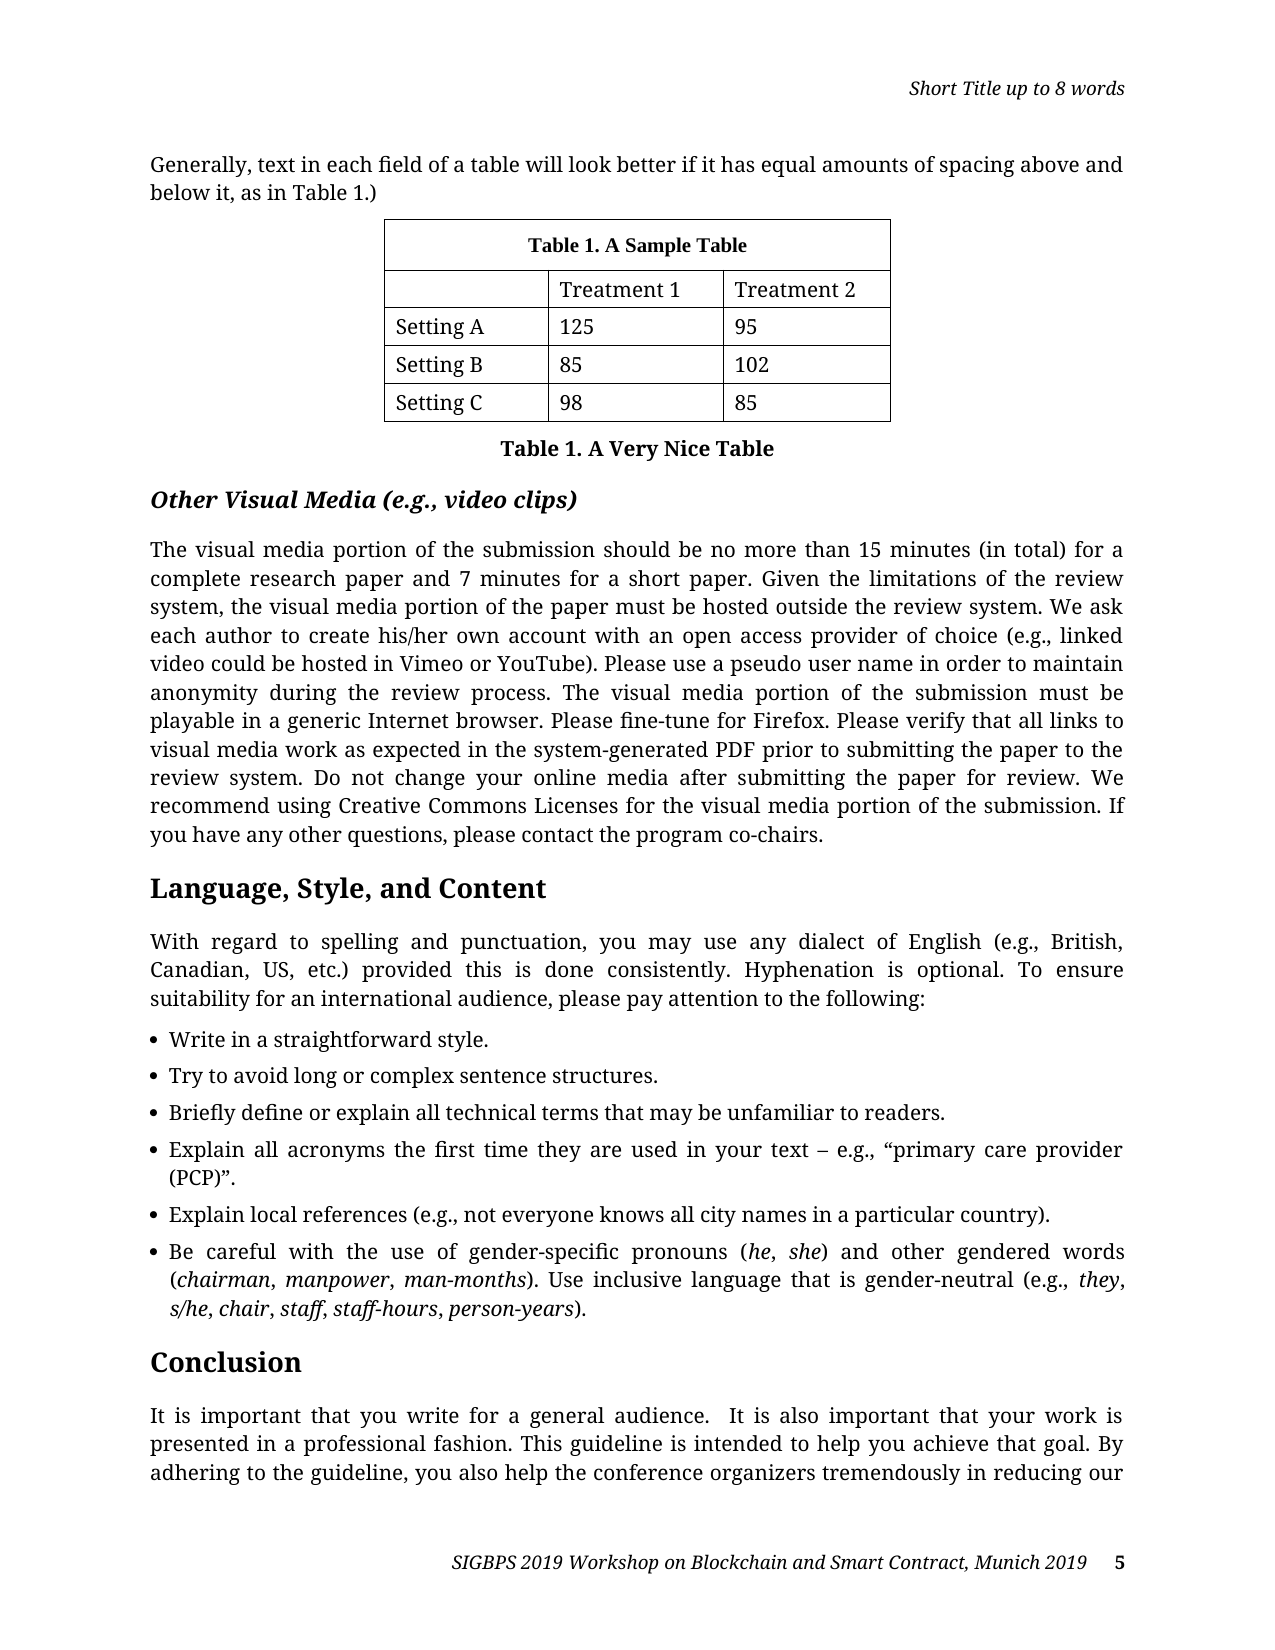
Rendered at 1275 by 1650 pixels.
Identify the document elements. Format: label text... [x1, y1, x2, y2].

table_header Table 1. A Sample Table [385, 220, 890, 269]
table_cell 125 [549, 308, 723, 345]
text The visual media portion of the submission should be no more than 15 minutes (in total) for a complete research paper and 7 minutes for a short paper. Given the limitations of the review system, the visual media portion of the paper must be hosted outside the review system. We ask each author to create his/her own account with an open access provider of choice (e.g., linked video could be hosted in Vimeo or YouTube). Please use a pseudo user name in order to maintain anonymity during the review process. The visual media portion of the submission must be playable in a generic Internet browser. Please fine-tune for Firefox. Please verify that all links to visual media work as expected in the system-generated PDF prior to submitting the paper to the review system. Do not change your online media after submitting the paper for review. We recommend using Creative Commons Licenses for the visual media portion of the submission. If you have any other questions, please contact the program co-chairs. [150, 536, 1125, 848]
text Explain local references (e.g., not everyone knows all city names in a particular country). [150, 1200, 1125, 1229]
table_cell 98 [549, 384, 723, 421]
text Explain all acronyms the first time they are used in your text – e.g., “primary care provider (PCP)”. [150, 1135, 1125, 1192]
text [150, 1401, 1125, 1486]
table_cell [385, 271, 548, 307]
table_cell Treatment 2 [724, 271, 890, 307]
table_cell Setting B [385, 346, 548, 383]
subtitle Other Visual Media (e.g., video clips) [150, 483, 1125, 515]
table_cell Treatment 1 [549, 271, 723, 307]
table_cell 102 [724, 346, 890, 383]
text Table 1. A Very Nice Table [150, 434, 1125, 463]
text Try to avoid long or complex sentence structures. [150, 1062, 1125, 1090]
text Be careful with the use of gender-specific pronouns (he, she) and other gendered words (chairman, manpower, man-months). Use inclusive language that is gender-neutral (e.g., they, s/he, chair, staff, staff-hours, person-years). [150, 1237, 1125, 1322]
table_cell 85 [549, 346, 723, 383]
table_cell Setting C [385, 384, 548, 421]
text With regard to spelling and punctuation, you may use any dialect of English (e.g., British, Canadian, US, etc.) provided this is done consistently. Hyphenation is optional. To ensure suitability for an international audience, please pay attention to the following: [150, 927, 1125, 1012]
text Write in a straightforward style. [150, 1025, 1125, 1053]
table_cell Setting A [385, 308, 548, 345]
table_cell 85 [724, 384, 890, 421]
subtitle Language, Style, and Content [150, 869, 1125, 906]
text Briefly define or explain all technical terms that may be unfamiliar to readers. [150, 1098, 1125, 1127]
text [150, 150, 1125, 207]
subtitle Conclusion [150, 1343, 1125, 1380]
table_cell 95 [724, 308, 890, 345]
